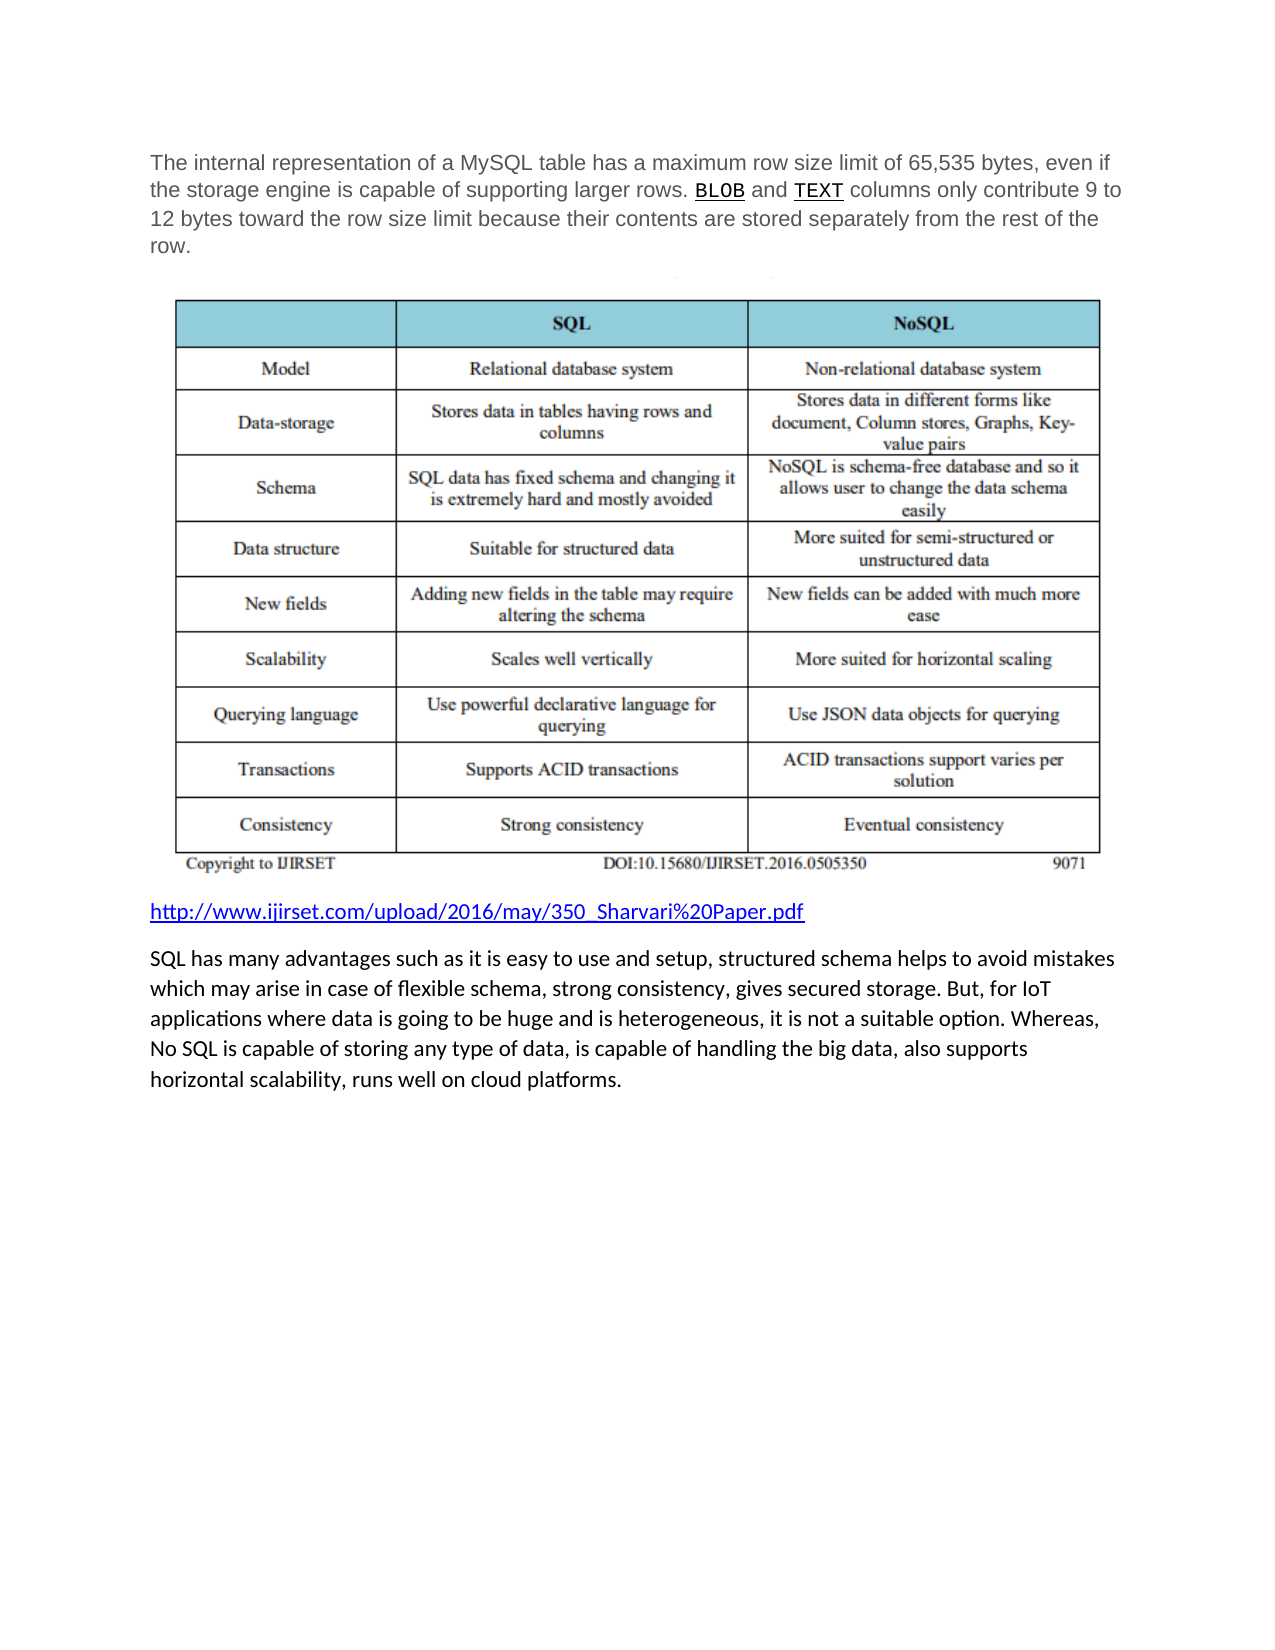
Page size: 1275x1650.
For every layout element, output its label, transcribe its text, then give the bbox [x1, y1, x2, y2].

text SQL has many advantages such as it is easy to use and setup, structured schema helps to avoid mistakes which may arise in case of flexible schema, strong consistency, gives secured storage. But, for IoT applications where data is going to be huge and is heterogeneous, it is not a suitable option. Whereas, No SQL is capable of storing any type of data, is capable of handling the big data, also supports horizontal scalability, runs well on cloud platforms. [150, 944, 1125, 1093]
text http://www.ijirset.com/upload/2016/may/350_Sharvari%20Paper.pdf [150, 897, 1125, 925]
picture [150, 277, 1125, 879]
text The internal representation of a MySQL table has a maximum row size limit of 65,535 bytes, even if the storage engine is capable of supporting larger rows. BLOB and TEXT columns only contribute 9 to 12 bytes toward the row size limit because their contents are stored separately from the rest of the row. [150, 150, 1125, 258]
